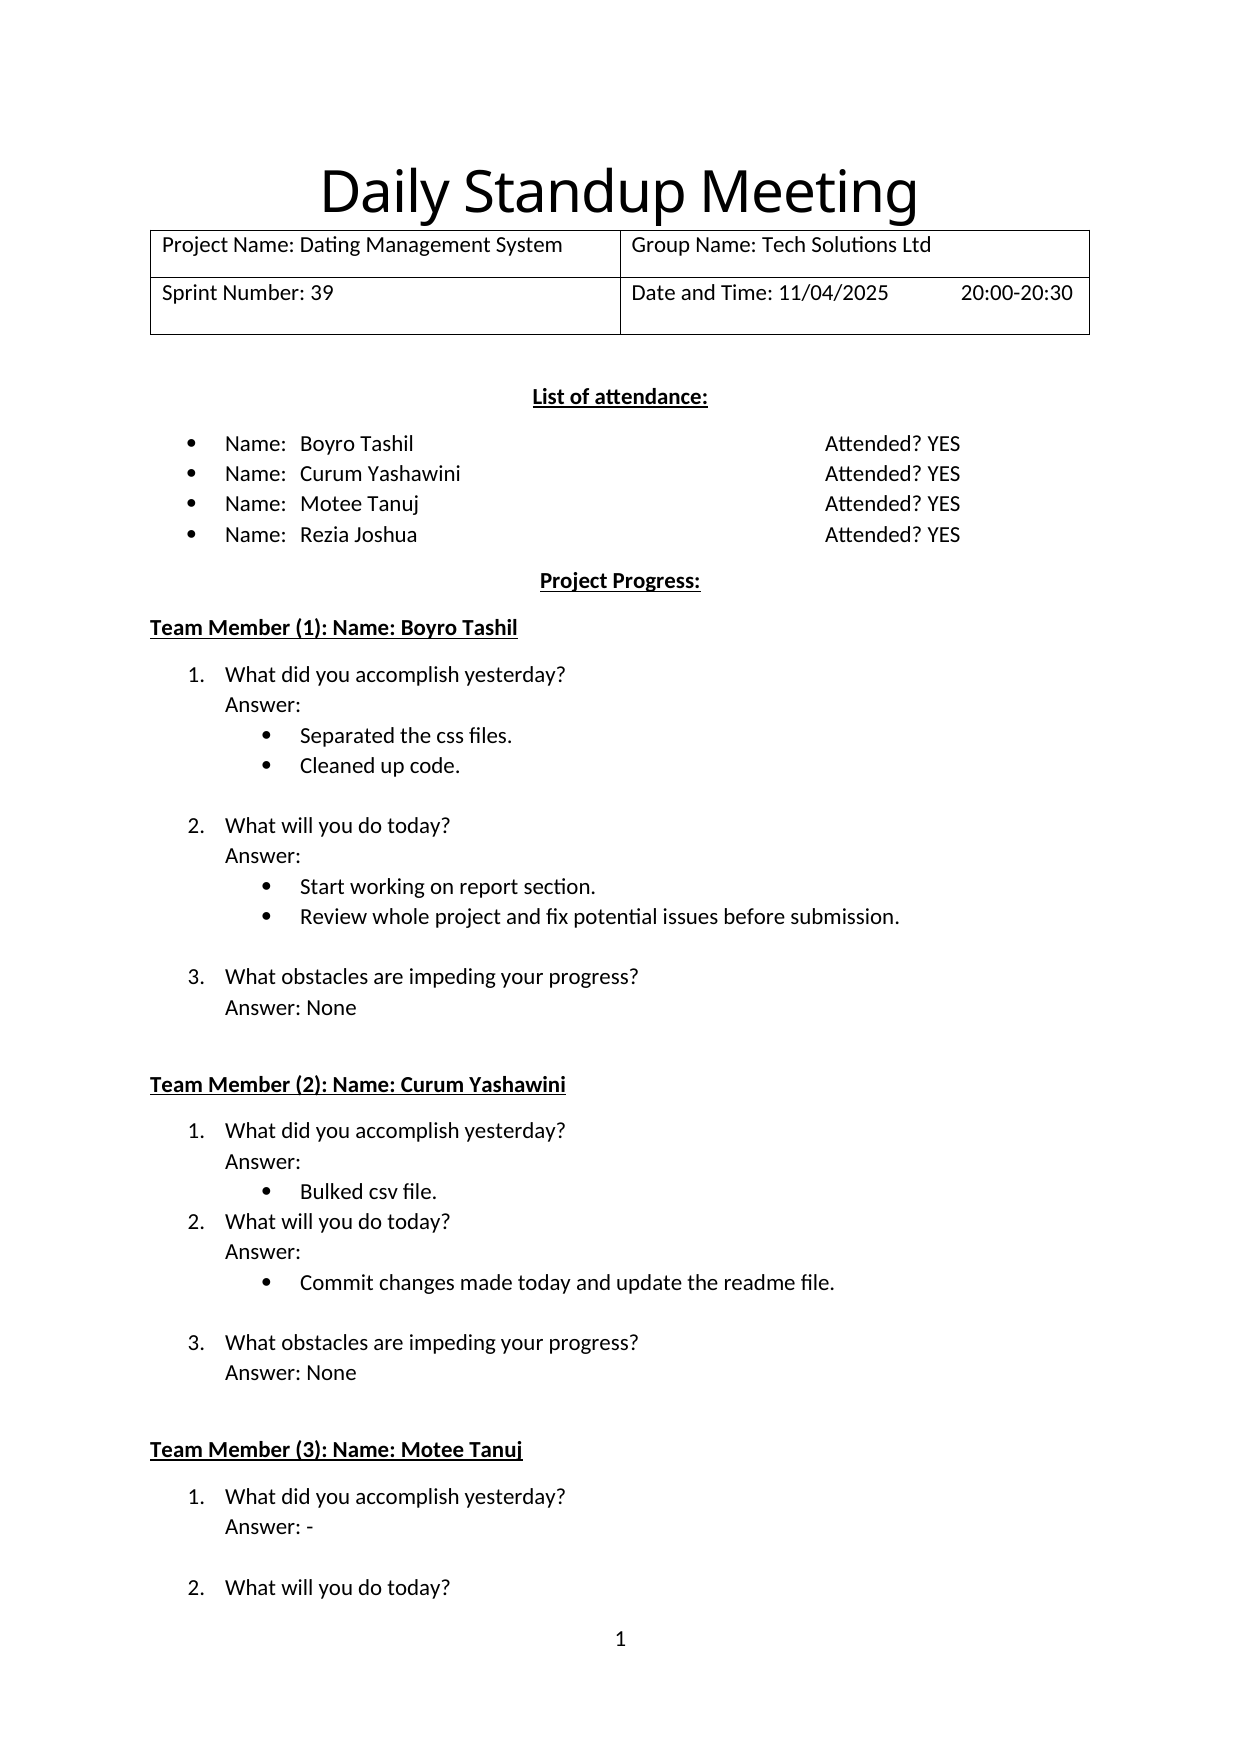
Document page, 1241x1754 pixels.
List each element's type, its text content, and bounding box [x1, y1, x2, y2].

list Name: Rezia Joshua Attended? YES [187, 520, 1090, 548]
title Daily Standup Meeting [150, 150, 1090, 229]
list Answer: None [225, 1358, 1090, 1386]
list Name: Boyro Tashil Attended? YES [187, 429, 1090, 457]
list What did you accomplish yesterday? [187, 1482, 1090, 1510]
list Name: Motee Tanuj Attended? YES [187, 489, 1090, 518]
list Cleaned up code. [262, 751, 1090, 779]
text Team Member (1): Name: Boyro Tashil [150, 613, 1090, 642]
text Project Progress: [150, 567, 1090, 595]
list Answer: None [225, 993, 1090, 1021]
list What will you do today? [187, 1573, 1090, 1601]
list Answer: [225, 842, 1090, 870]
text List of attendance: [150, 382, 1090, 410]
list Answer: [225, 1147, 1090, 1175]
list Separated the css files. [262, 721, 1090, 749]
list Review whole project and fix potential issues before submission. [262, 902, 1090, 930]
list What obstacles are impeding your progress? [187, 962, 1090, 991]
list Name: Curum Yashawini Attended? YES [187, 459, 1090, 487]
list What did you accomplish yesterday? [187, 660, 1090, 688]
text Team Member (2): Name: Curum Yashawini [150, 1070, 1090, 1098]
list Bulked csv file. [262, 1177, 1090, 1205]
list What did you accomplish yesterday? [187, 1117, 1090, 1145]
list Answer: [225, 1237, 1090, 1266]
list Start working on report section. [262, 872, 1090, 900]
text Team Member (3): Name: Motee Tanuj [150, 1435, 1090, 1463]
table_cell Sprint Number: 39 [151, 278, 620, 334]
table_cell Date and Time: 11/04/2025 20:00-20:30 [621, 278, 1089, 334]
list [187, 1328, 1090, 1356]
list What will you do today? [187, 811, 1090, 839]
list Answer: - [225, 1512, 1090, 1541]
table_header Group Name: Tech Solutions Ltd [621, 231, 1089, 277]
list What will you do today? [187, 1207, 1090, 1235]
list Answer: [225, 691, 1090, 719]
table_header Project Name: Dating Management System [151, 231, 620, 277]
list Commit changes made today and update the readme file. [262, 1268, 1090, 1296]
